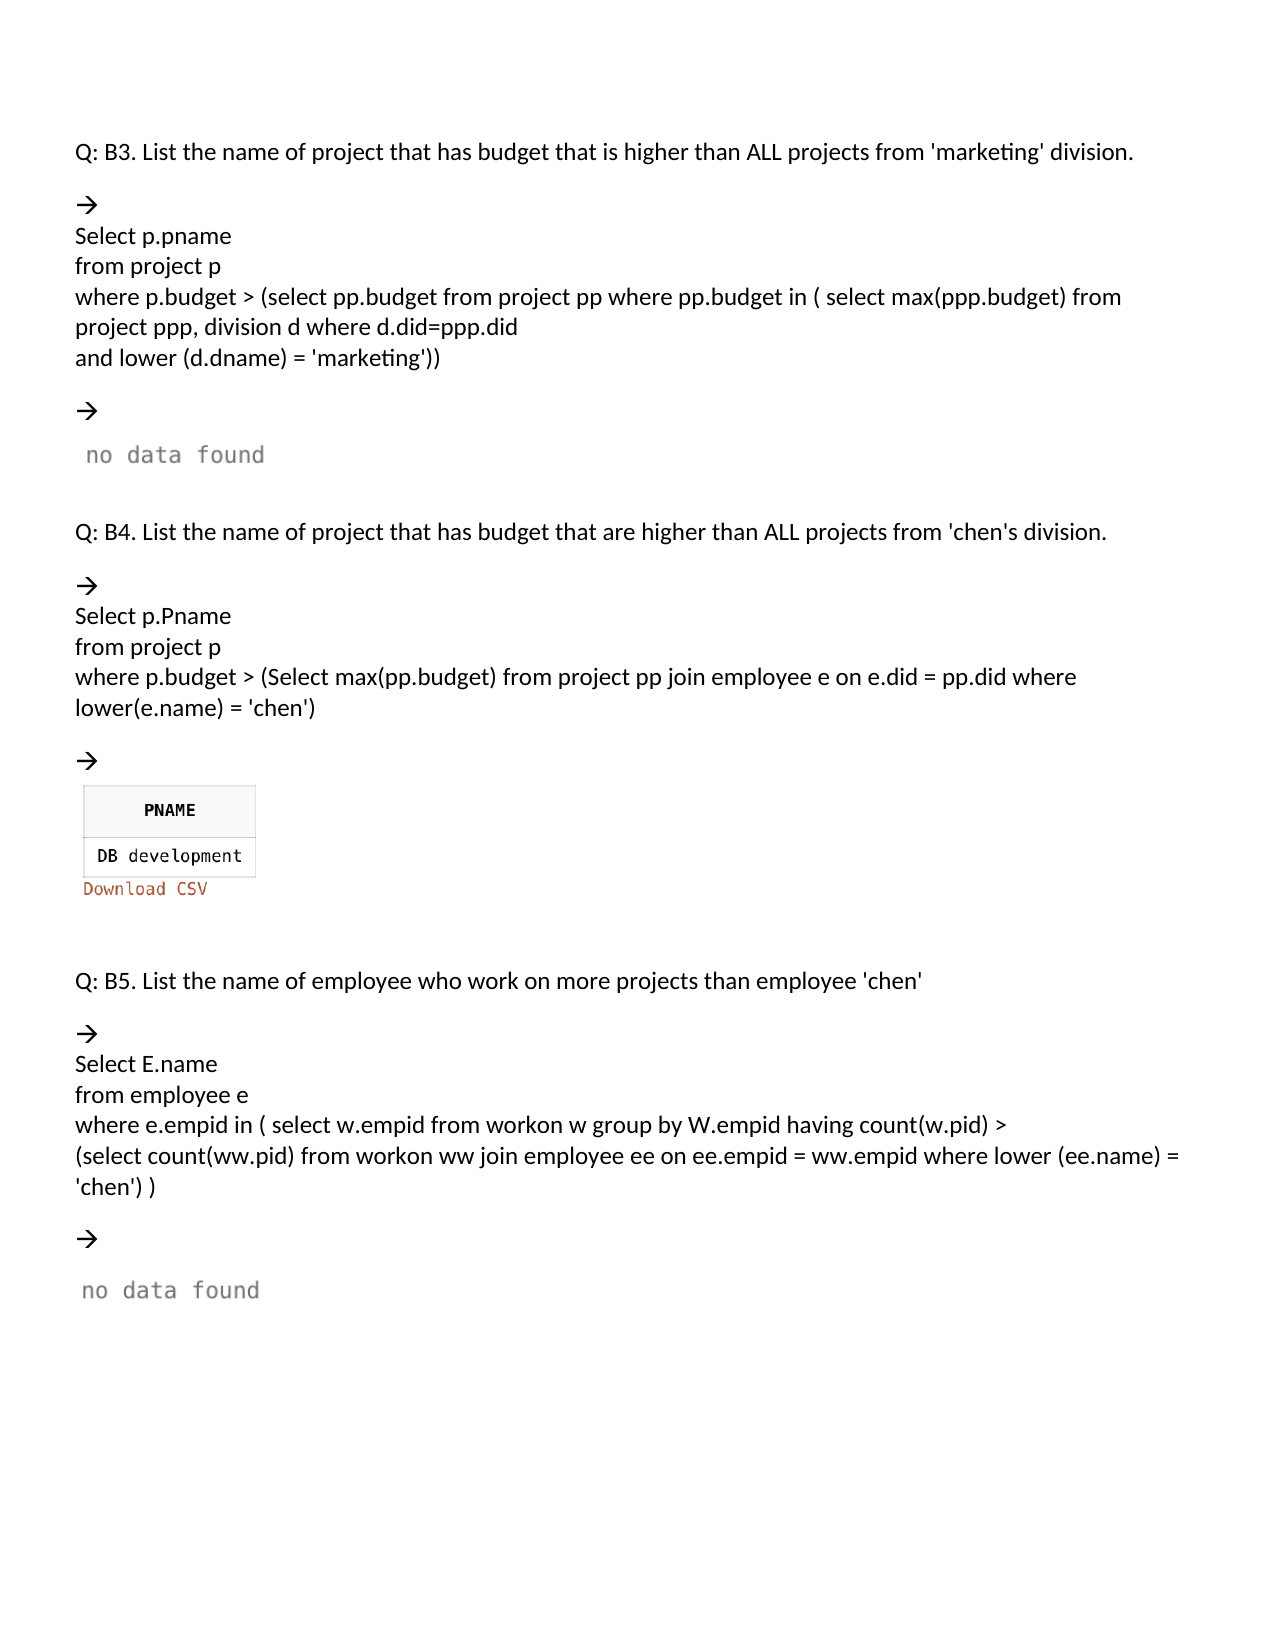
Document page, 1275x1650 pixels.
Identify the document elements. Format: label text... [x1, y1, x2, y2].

picture [75, 1254, 273, 1330]
text and lower (d.dname) = 'marketing')) [75, 342, 1200, 403]
text where p.budget > (select pp.budget from project pp where pp.budget in ( select max(ppp.budget) from project ppp, division d where d.did=ppp.did [75, 281, 1200, 342]
picture [75, 425, 278, 486]
text Q: B4. List the name of project that has budget that are higher than ALL projects from 'chen's division. [75, 486, 1200, 547]
picture [75, 775, 263, 904]
text from employee e [75, 1079, 1200, 1109]
text (select count(ww.pid) from workon ww join employee ee on ee.empid = ww.empid where lower (ee.name) = 'chen') ) [75, 1140, 1200, 1201]
text Select p.pname [75, 197, 1200, 250]
text from project p [75, 631, 1200, 661]
text where e.empid in ( select w.empid from workon w group by W.empid having count(w.pid) > [75, 1109, 1200, 1140]
text Select p.Pname [75, 578, 1200, 631]
text Q: B3. List the name of project that has budget that is higher than ALL projects from 'marketing' division. [75, 106, 1200, 167]
text from project p [75, 250, 1200, 281]
text where p.budget > (Select max(pp.budget) from project pp join employee e on e.did = pp.did where lower(e.name) = 'chen') [75, 661, 1200, 722]
text Q: B5. List the name of employee who work on more projects than employee 'chen' Select E.name [75, 965, 1200, 1079]
